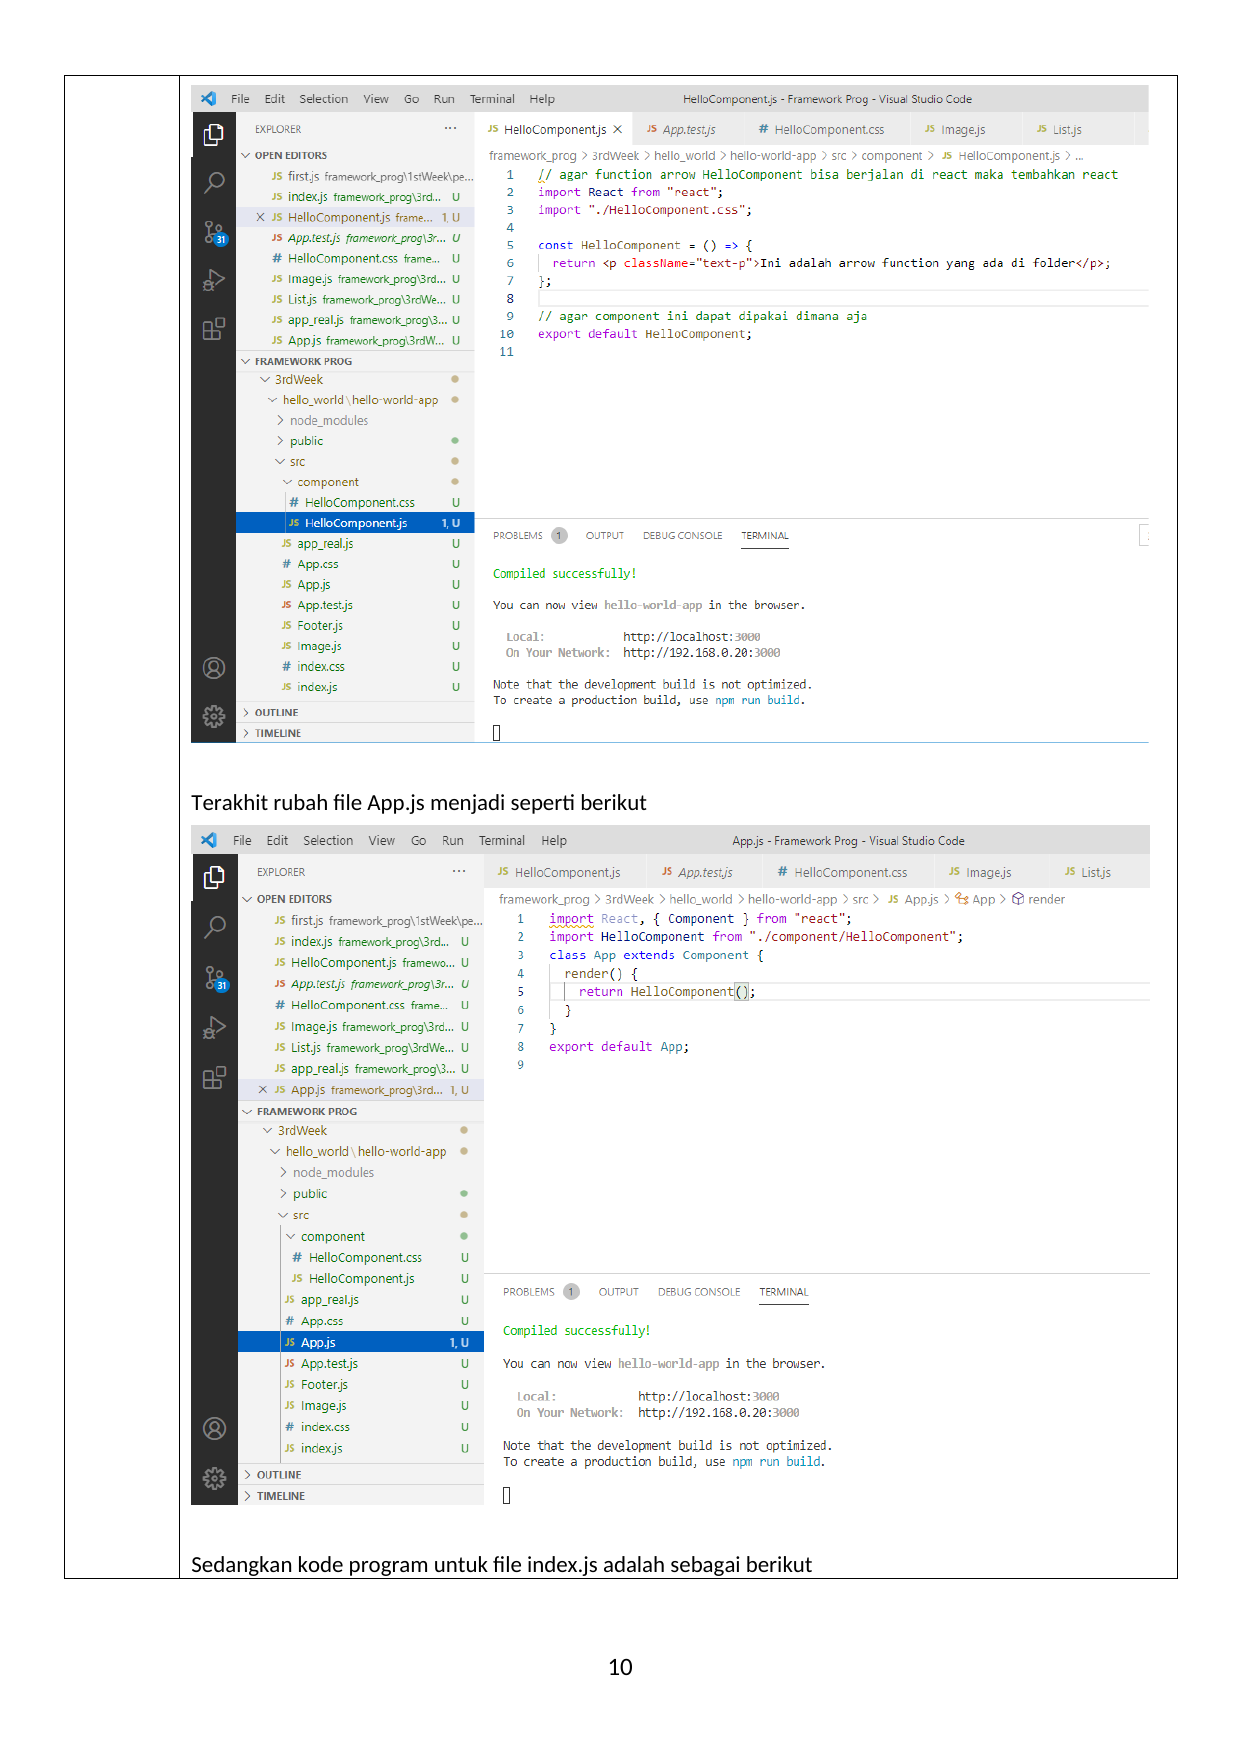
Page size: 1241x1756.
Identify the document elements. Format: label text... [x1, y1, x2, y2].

picture [191, 85, 1149, 743]
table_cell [180, 76, 1177, 1578]
picture [191, 825, 1150, 1505]
table_cell 1 [65, 76, 179, 1578]
